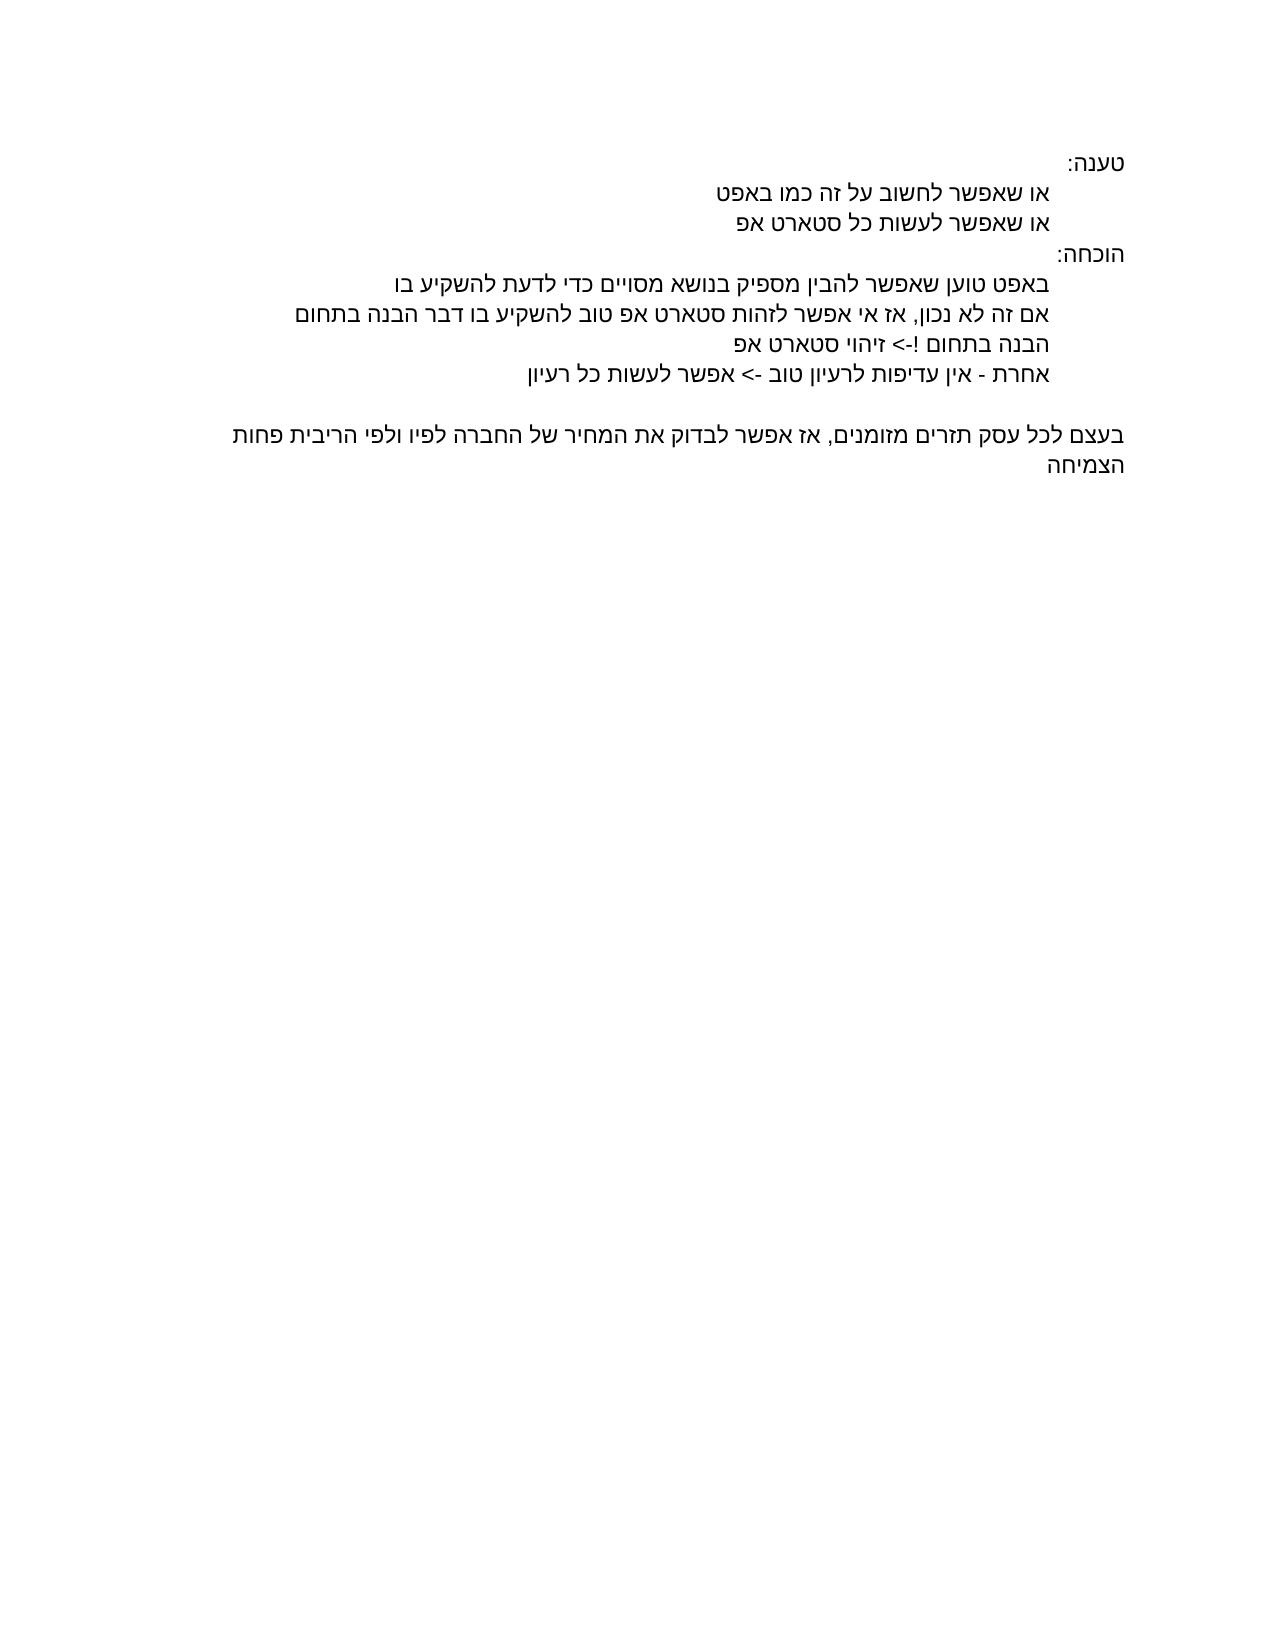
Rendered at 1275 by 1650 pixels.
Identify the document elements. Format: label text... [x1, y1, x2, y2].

text או שאפשר לעשות כל סטארט אפ [150, 210, 1125, 237]
text אם זה לא נכון, אז אי אפשר לזהות סטארט אפ טוב להשקיע בו דבר הבנה בתחום [150, 301, 1125, 327]
text בעצם לכל עסק תזרים מזומנים, אז אפשר לבדוק את המחיר של החברה לפיו ולפי הריבית פחות הצמיחה [150, 422, 1125, 478]
text או שאפשר לחשוב על זה כמו באפט [150, 180, 1125, 207]
text באפט טוען שאפשר להבין מספיק בנושא מסויים כדי לדעת להשקיע בו [150, 271, 1125, 297]
text הבנה בתחום !-> זיהוי סטארט אפ [150, 331, 1125, 358]
text הוכחה: [150, 241, 1125, 267]
text אחרת - אין עדיפות לרעיון טוב -> אפשר לעשות כל רעיון [150, 361, 1125, 388]
text טענה: [150, 150, 1125, 176]
